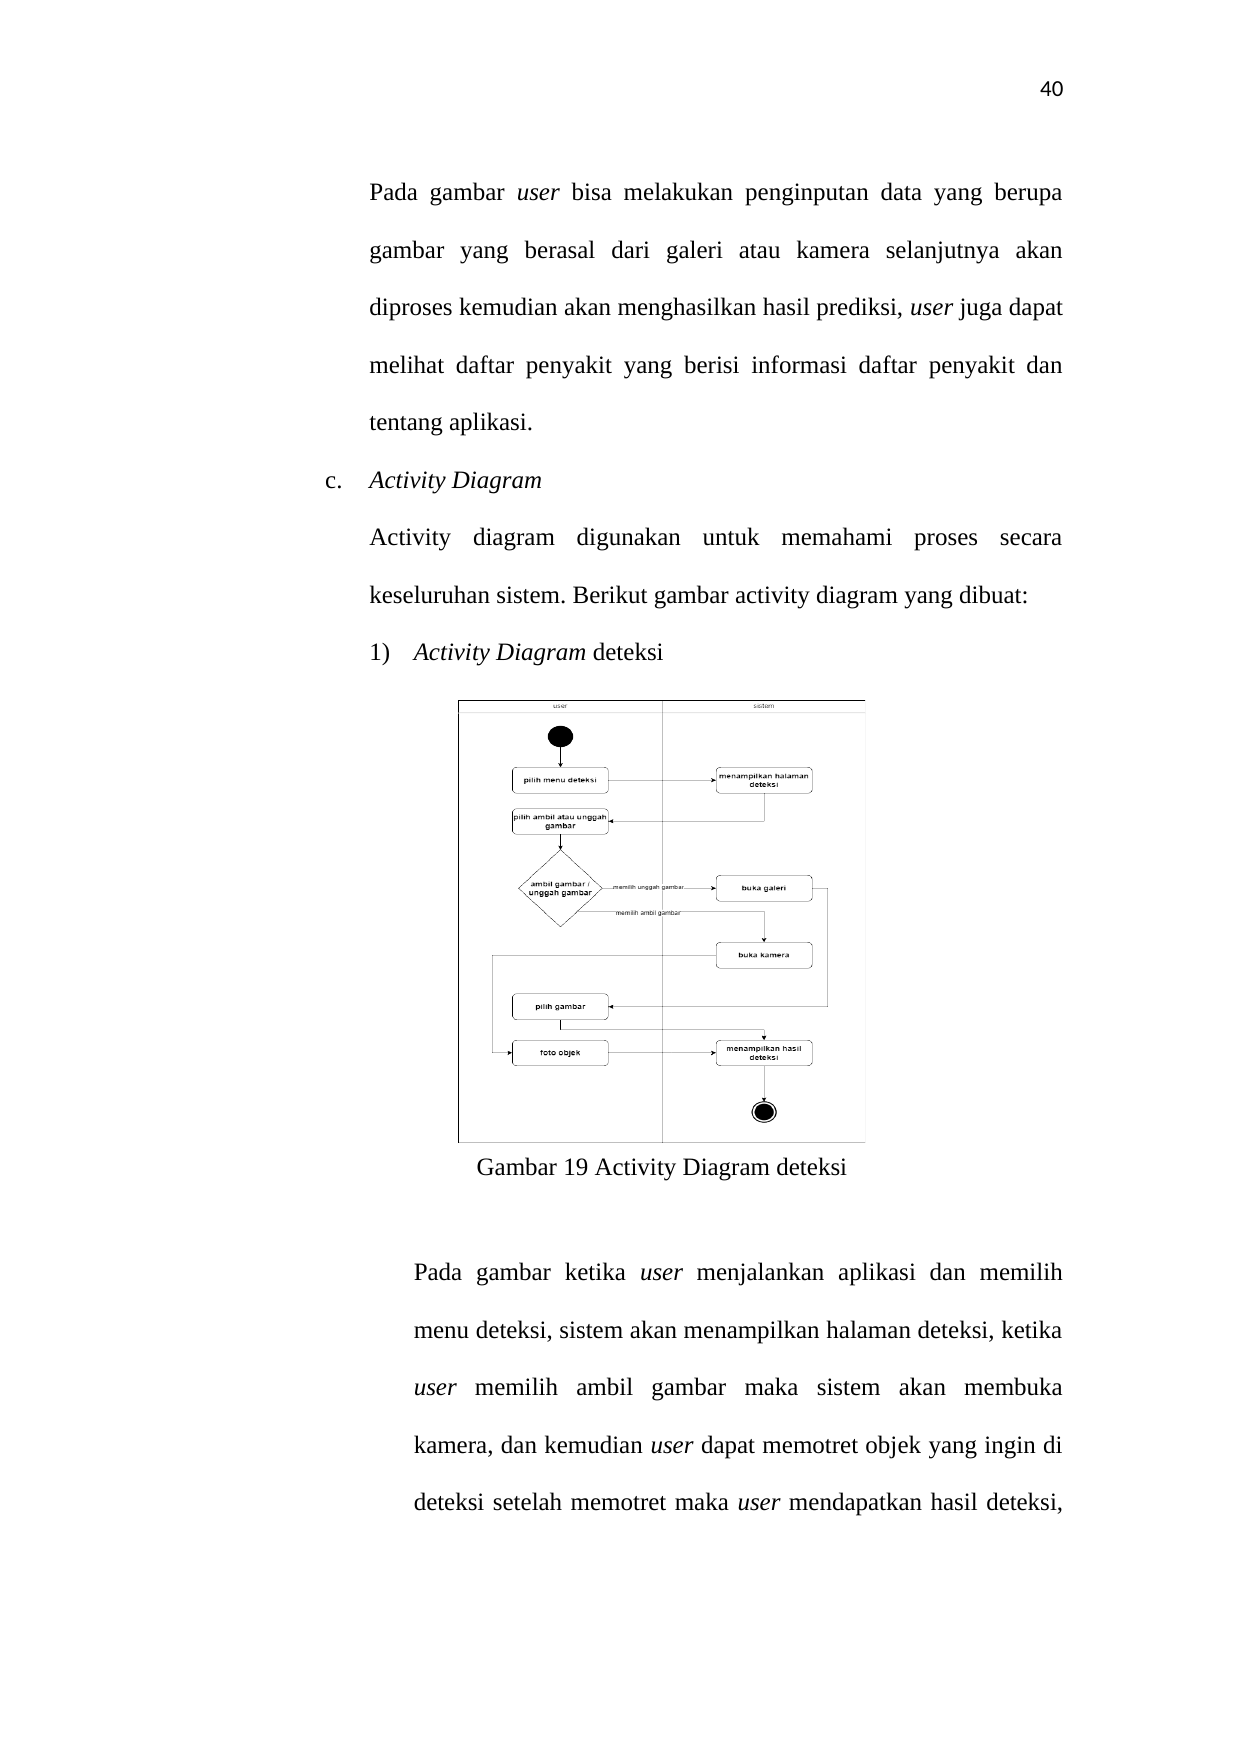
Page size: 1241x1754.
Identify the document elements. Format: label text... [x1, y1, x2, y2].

list Activity Diagram [325, 465, 1063, 493]
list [413, 1257, 1063, 1516]
picture [458, 700, 866, 1143]
list Activity Diagram deteksi [369, 637, 1063, 666]
list Pada gambar user bisa melakukan penginputan data yang berupa gambar yang berasal dari galeri atau kamera selanjutnya akan diproses kemudian akan menghasilkan hasil prediksi, user juga dapat melihat daftar penyakit yang berisi informasi daftar penyakit dan tentang aplikasi. [369, 177, 1063, 436]
list Activity diagram digunakan untuk memahami proses secara keseluruhan sistem. Berikut gambar activity diagram yang dibuat: [369, 522, 1063, 608]
